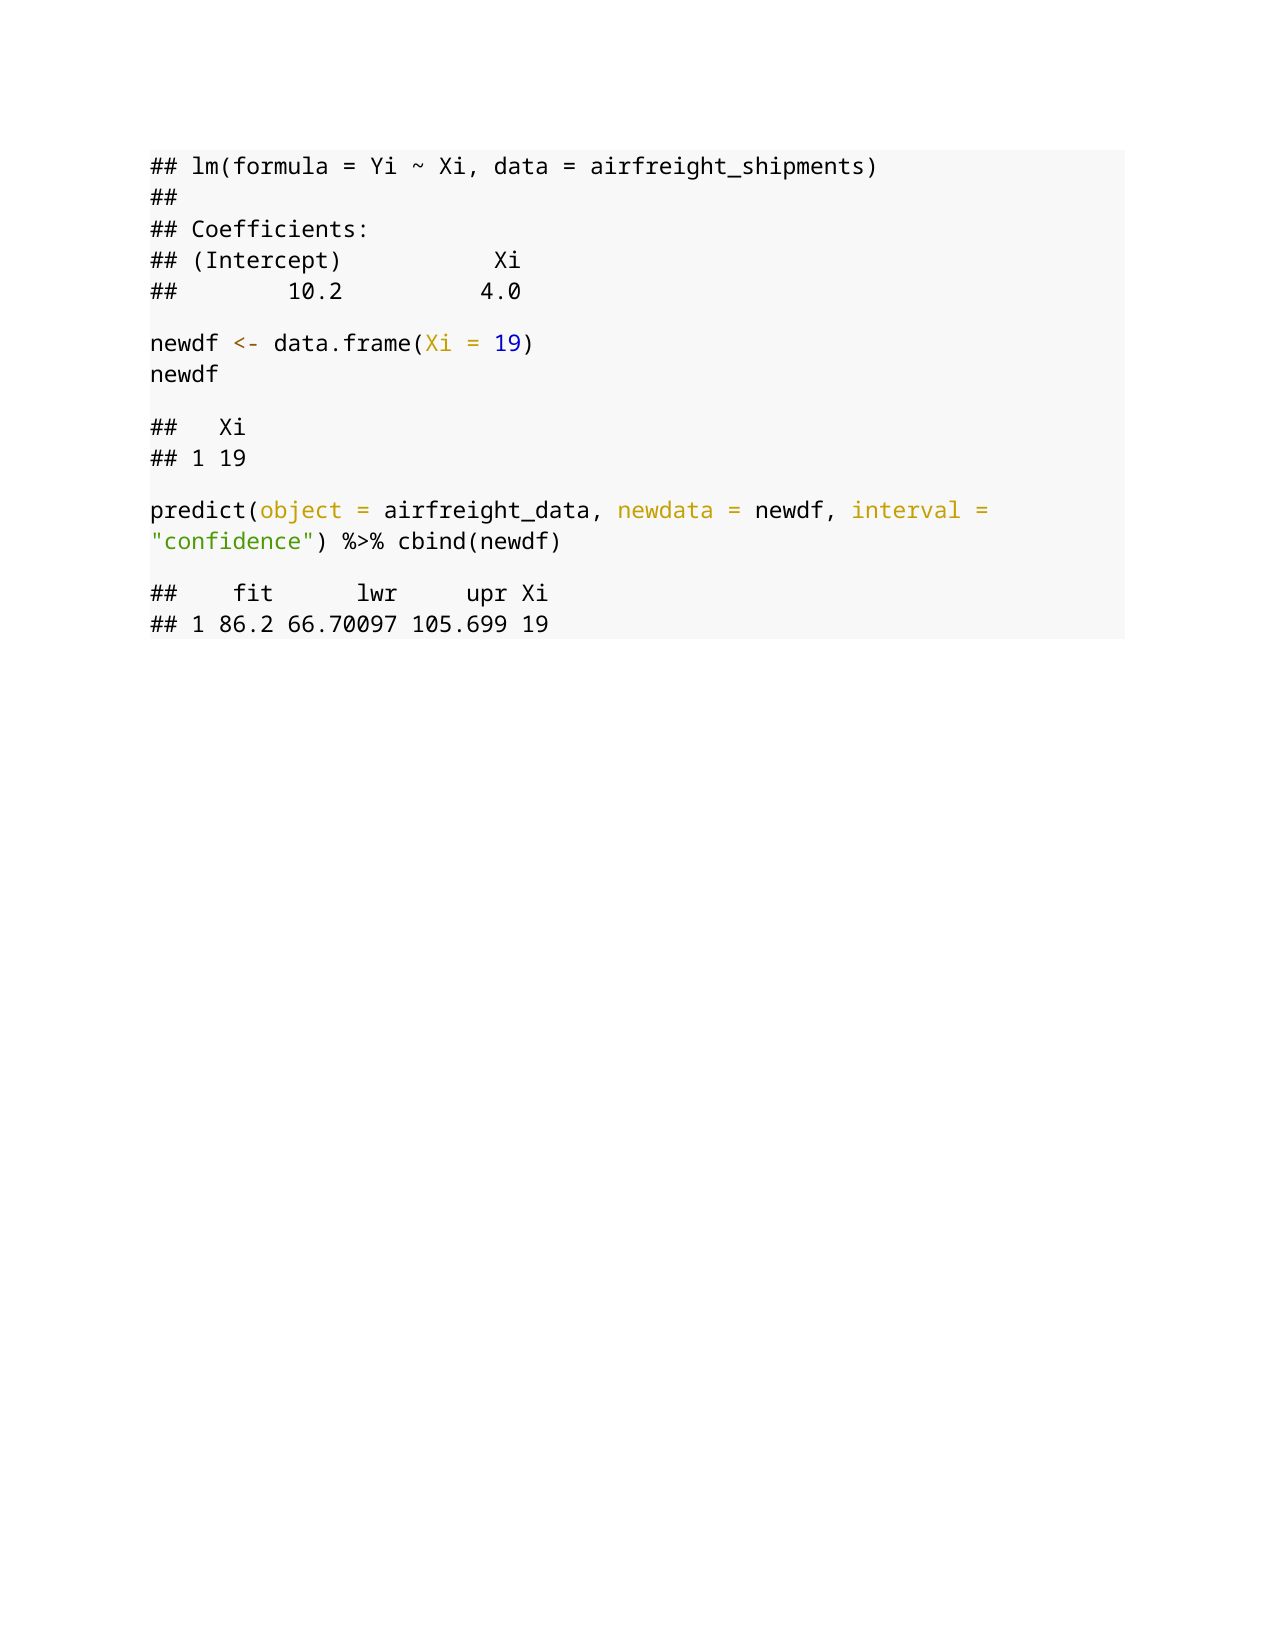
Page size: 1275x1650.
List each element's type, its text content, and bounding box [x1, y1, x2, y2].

text ## fit lwr upr Xi ## 1 86.2 66.70097 105.699 19 [150, 577, 1125, 639]
text ## Xi ## 1 19 [150, 410, 1125, 473]
text predict(object = airfreight_data, newdata = newdf, interval = "confidence") %>% cbind(newdf) [562, 494, 1125, 556]
text newdf <- data.frame(Xi = 19) newdf [219, 327, 1125, 389]
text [150, 150, 1125, 306]
